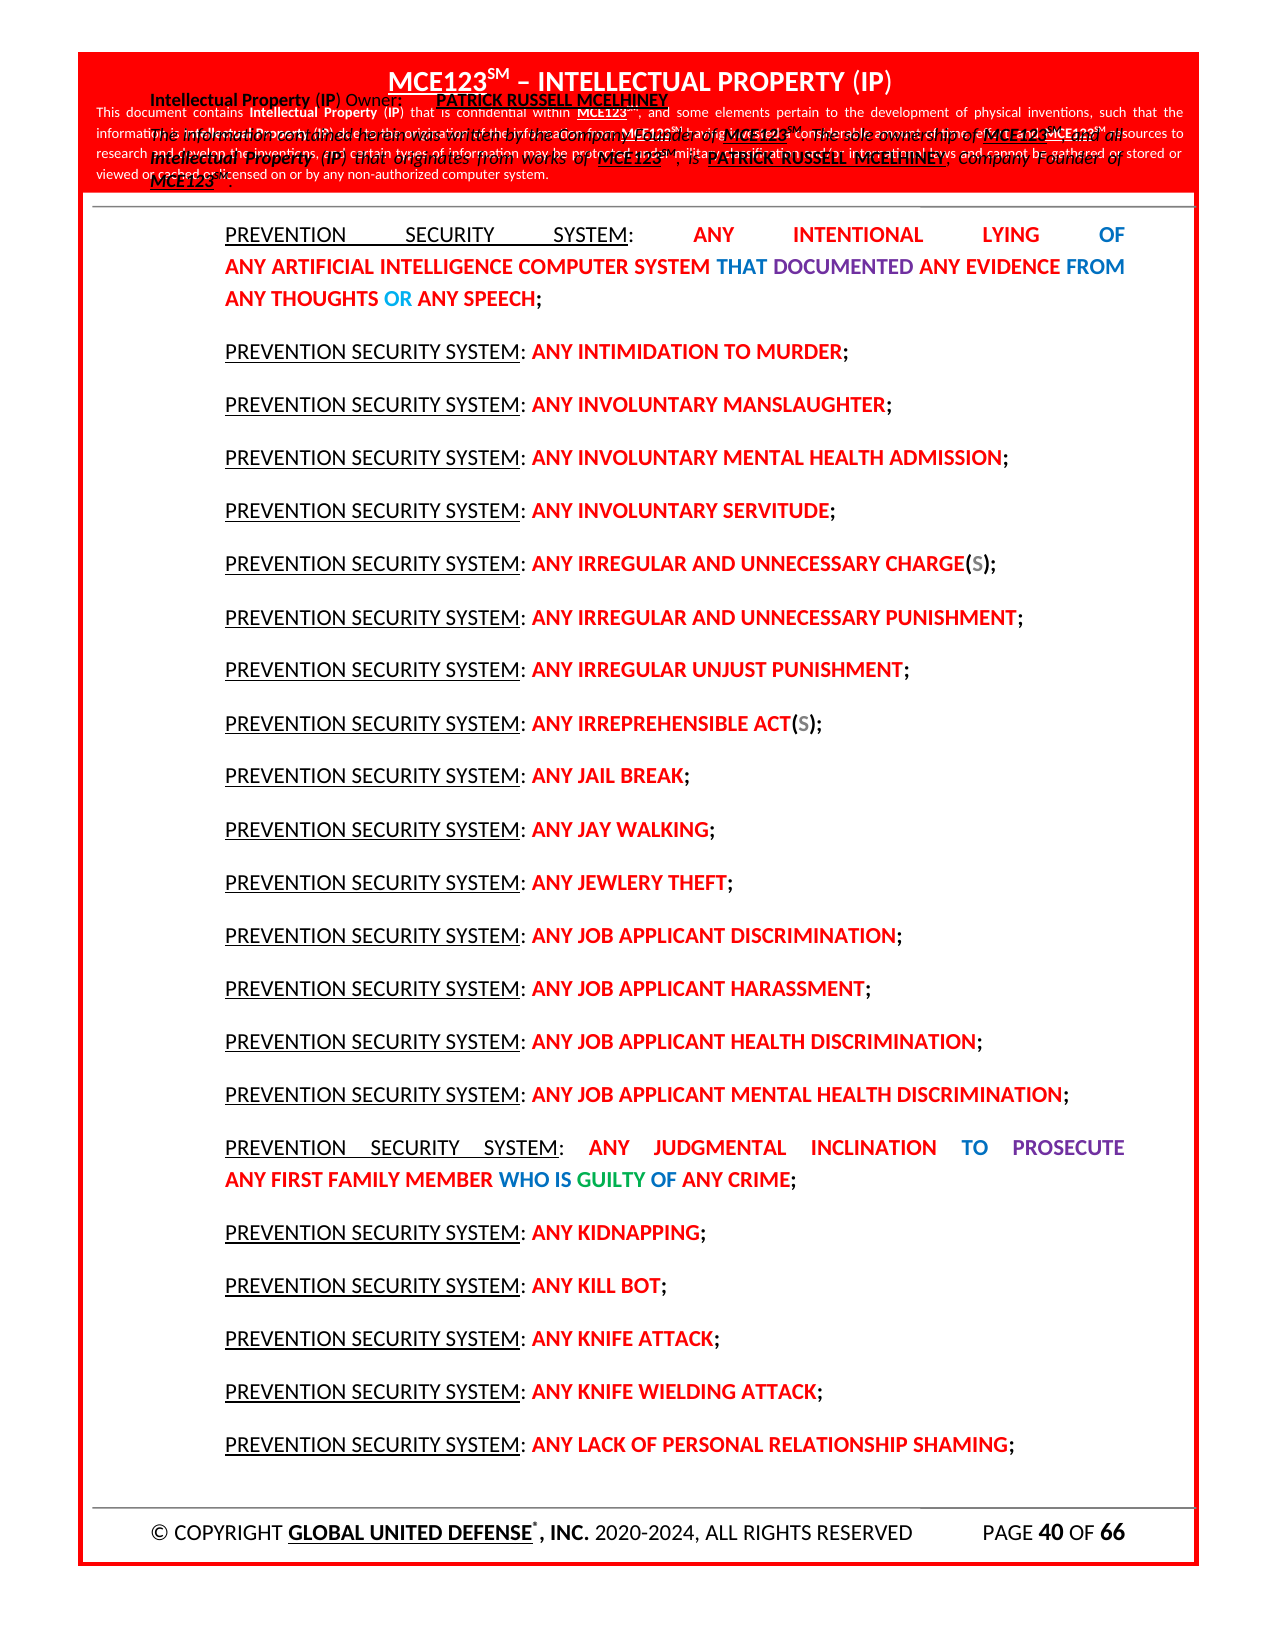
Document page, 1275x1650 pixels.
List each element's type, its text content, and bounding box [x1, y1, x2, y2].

text PREVENTION SECURITY SYSTEM: ANY JUDGMENTAL INCLINATION TO PROSECUTE ANY FIRST FAMILY MEMBER WHO IS GUILTY OF ANY CRIME; [225, 1133, 1125, 1193]
text PREVENTION SECURITY SYSTEM: ANY IRREGULAR UNJUST PUNISHMENT; [225, 656, 1125, 684]
text PREVENTION SECURITY SYSTEM: ANY IRREGULAR AND UNNECESSARY PUNISHMENT; [225, 603, 1125, 631]
text PREVENTION SECURITY SYSTEM: ANY JOB APPLICANT DISCRIMINATION; [225, 921, 1125, 949]
text PREVENTION SECURITY SYSTEM: ANY INVOLUNTARY MANSLAUGHTER; [225, 391, 1125, 418]
text PREVENTION SECURITY SYSTEM: ANY KNIFE WIELDING ATTACK; [225, 1377, 1125, 1405]
text PREVENTION SECURITY SYSTEM: ANY INVOLUNTARY SERVITUDE; [225, 497, 1125, 524]
text PREVENTION SECURITY SYSTEM: ANY KILL BOT; [225, 1271, 1125, 1299]
text PREVENTION SECURITY SYSTEM: ANY IRREPREHENSIBLE ACT(S); [225, 709, 1125, 737]
text PREVENTION SECURITY SYSTEM: ANY JOB APPLICANT HEALTH DISCRIMINATION; [225, 1027, 1125, 1055]
text PREVENTION SECURITY SYSTEM: ANY INVOLUNTARY MENTAL HEALTH ADMISSION; [225, 443, 1125, 472]
text PREVENTION SECURITY SYSTEM: ANY JAIL BREAK; [225, 762, 1125, 790]
text PREVENTION SECURITY SYSTEM: ANY KIDNAPPING; [225, 1218, 1125, 1246]
text PREVENTION SECURITY SYSTEM: ANY INTENTIONAL LYING OF ANY ARTIFICIAL INTELLIGENCE COMPUTER SYSTEM THAT DOCUMENTED ANY EVIDENCE FROM ANY THOUGHTS OR ANY SPEECH; [225, 220, 1125, 312]
text PREVENTION SECURITY SYSTEM: ANY KNIFE ATTACK; [225, 1324, 1125, 1352]
text PREVENTION SECURITY SYSTEM: ANY JEWLERY THEFT; [225, 868, 1125, 896]
text PREVENTION SECURITY SYSTEM: ANY IRREGULAR AND UNNECESSARY CHARGE(S); [225, 549, 1125, 578]
text PREVENTION SECURITY SYSTEM: ANY LACK OF PERSONAL RELATIONSHIP SHAMING; [225, 1430, 1125, 1458]
text PREVENTION SECURITY SYSTEM: ANY JOB APPLICANT MENTAL HEALTH DISCRIMINATION; [225, 1080, 1125, 1108]
text PREVENTION SECURITY SYSTEM: ANY INTIMIDATION TO MURDER; [225, 337, 1125, 366]
text PREVENTION SECURITY SYSTEM: ANY JOB APPLICANT HARASSMENT; [225, 974, 1125, 1002]
text PREVENTION SECURITY SYSTEM: ANY JAY WALKING; [225, 815, 1125, 843]
